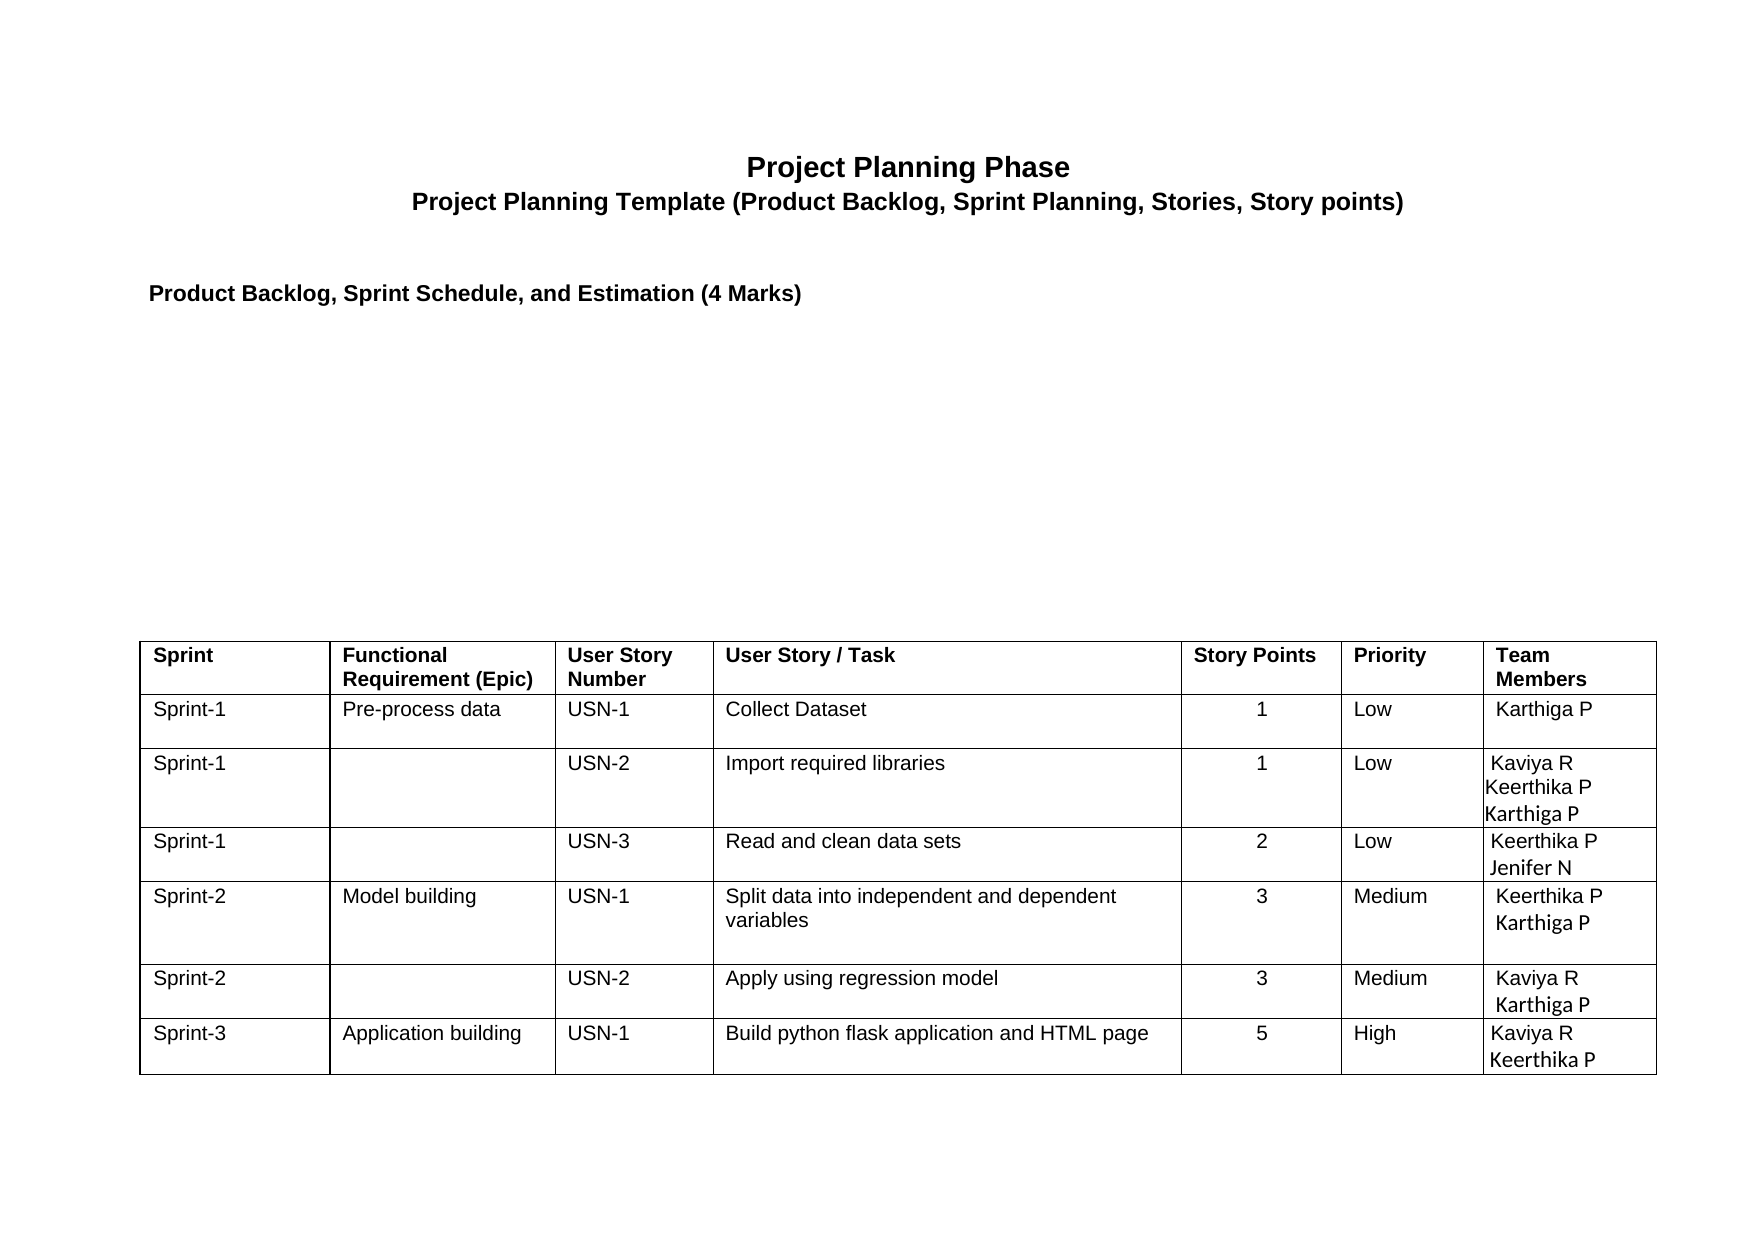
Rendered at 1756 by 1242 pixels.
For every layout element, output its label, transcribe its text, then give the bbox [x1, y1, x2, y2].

table_cell USN-1 [556, 1019, 713, 1074]
table_cell Sprint-1 [141, 828, 329, 881]
table_cell Apply using regression model [714, 965, 1181, 1018]
table_cell Low [1342, 695, 1483, 748]
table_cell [714, 1019, 1181, 1074]
table_cell Low [1342, 749, 1483, 827]
table_cell Split data into independent and dependent variables [714, 882, 1181, 964]
text Project Planning Phase [168, 150, 1649, 184]
table_cell Karthiga P [1484, 695, 1656, 748]
table_header Story Points [1182, 642, 1341, 694]
table_cell [331, 749, 555, 827]
table_cell Low [1342, 828, 1483, 881]
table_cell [1484, 1019, 1656, 1074]
table_cell Pre-process data [331, 695, 555, 748]
table_cell Keerthika P Karthiga P [1484, 882, 1656, 964]
table_header Priority [1342, 642, 1483, 694]
table_cell Sprint-2 [141, 882, 329, 964]
table_cell USN-2 [556, 965, 713, 1018]
table_cell Kaviya R Keerthika P Karthiga P [1484, 749, 1656, 827]
table_cell 3 [1182, 882, 1341, 964]
table_cell Sprint-1 [141, 695, 329, 748]
table_cell Sprint-3 [141, 1019, 329, 1074]
table_cell [331, 828, 555, 881]
table_header User Story / Task [714, 642, 1181, 694]
table_cell 3 [1182, 965, 1341, 1018]
table_cell Read and clean data sets [714, 828, 1181, 881]
table_cell USN-3 [556, 828, 713, 881]
table_cell USN-2 [556, 749, 713, 827]
table_cell Medium [1342, 965, 1483, 1018]
table_cell Collect Dataset [714, 695, 1181, 748]
table_cell Import required libraries [714, 749, 1181, 827]
table_cell Kaviya R Karthiga P [1484, 965, 1656, 1018]
text Product Backlog, Sprint Schedule, and Estimation (4 Marks) [148, 280, 1649, 306]
table_header User Story Number [556, 642, 713, 694]
table_cell Medium [1342, 882, 1483, 964]
table_cell Keerthika P Jenifer N [1484, 828, 1656, 881]
table_cell USN-1 [556, 695, 713, 748]
table_cell 1 [1182, 695, 1341, 748]
table_cell High [1342, 1019, 1483, 1074]
table_cell 2 [1182, 828, 1341, 881]
table_cell 1 [1182, 749, 1341, 827]
table_cell Sprint-1 [141, 749, 329, 827]
table_header Team Members [1484, 642, 1656, 694]
text Project Planning Template (Product Backlog, Sprint Planning, Stories, Story points) [127, 187, 1405, 215]
table_cell Sprint-2 [141, 965, 329, 1018]
table_header Sprint [141, 642, 329, 694]
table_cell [331, 1019, 555, 1074]
table_cell Model building [331, 882, 555, 964]
table_cell 5 [1182, 1019, 1341, 1074]
table_cell USN-1 [556, 882, 713, 964]
table_cell [331, 965, 555, 1018]
table_header Functional Requirement (Epic) [331, 642, 555, 694]
